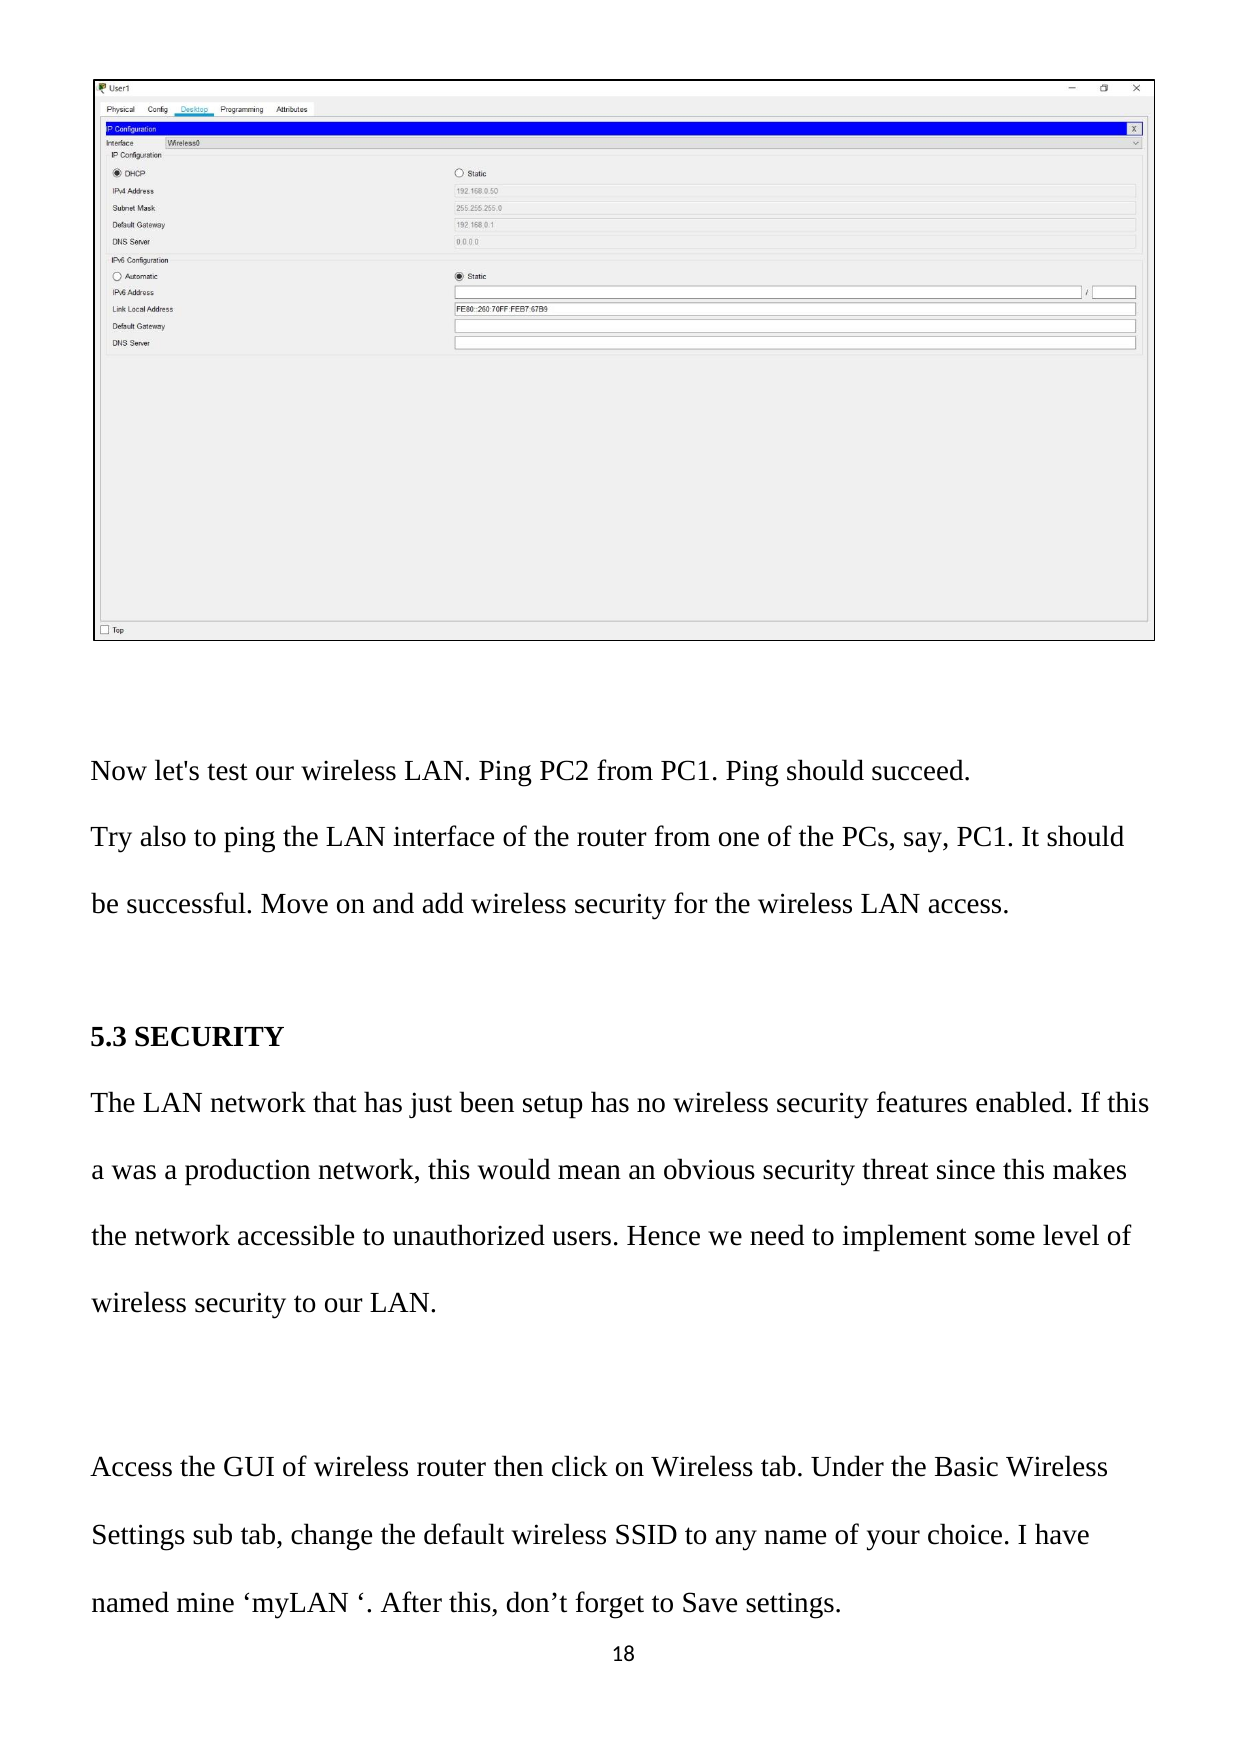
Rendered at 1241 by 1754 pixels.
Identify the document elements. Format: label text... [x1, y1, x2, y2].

subtitle 5.3 SECURITY [90, 1019, 1152, 1052]
text Now let's test our wireless LAN. Ping PC2 from PC1. Ping should succeed. [90, 753, 1152, 786]
text The LAN network that has just been setup has no wireless security features enabled. If this a was a production network, this would mean an obvious security threat since this makes the network accessible to unauthorized users. Hence we need to implement some level of wireless security to our LAN. [90, 1086, 1152, 1318]
picture [95, 81, 1154, 640]
text Try also to ping the LAN interface of the router from one of the PCs, say, PC1. It should be successful. Move on and add wireless security for the wireless LAN access. [90, 819, 1152, 919]
text Access the GUI of wireless router then click on Wireless tab. Under the Basic Wireless Settings sub tab, change the default wireless SSID to any name of your choice. I have named mine ‘myLAN ‘. After this, don’t forget to Save settings. [90, 1449, 1152, 1619]
